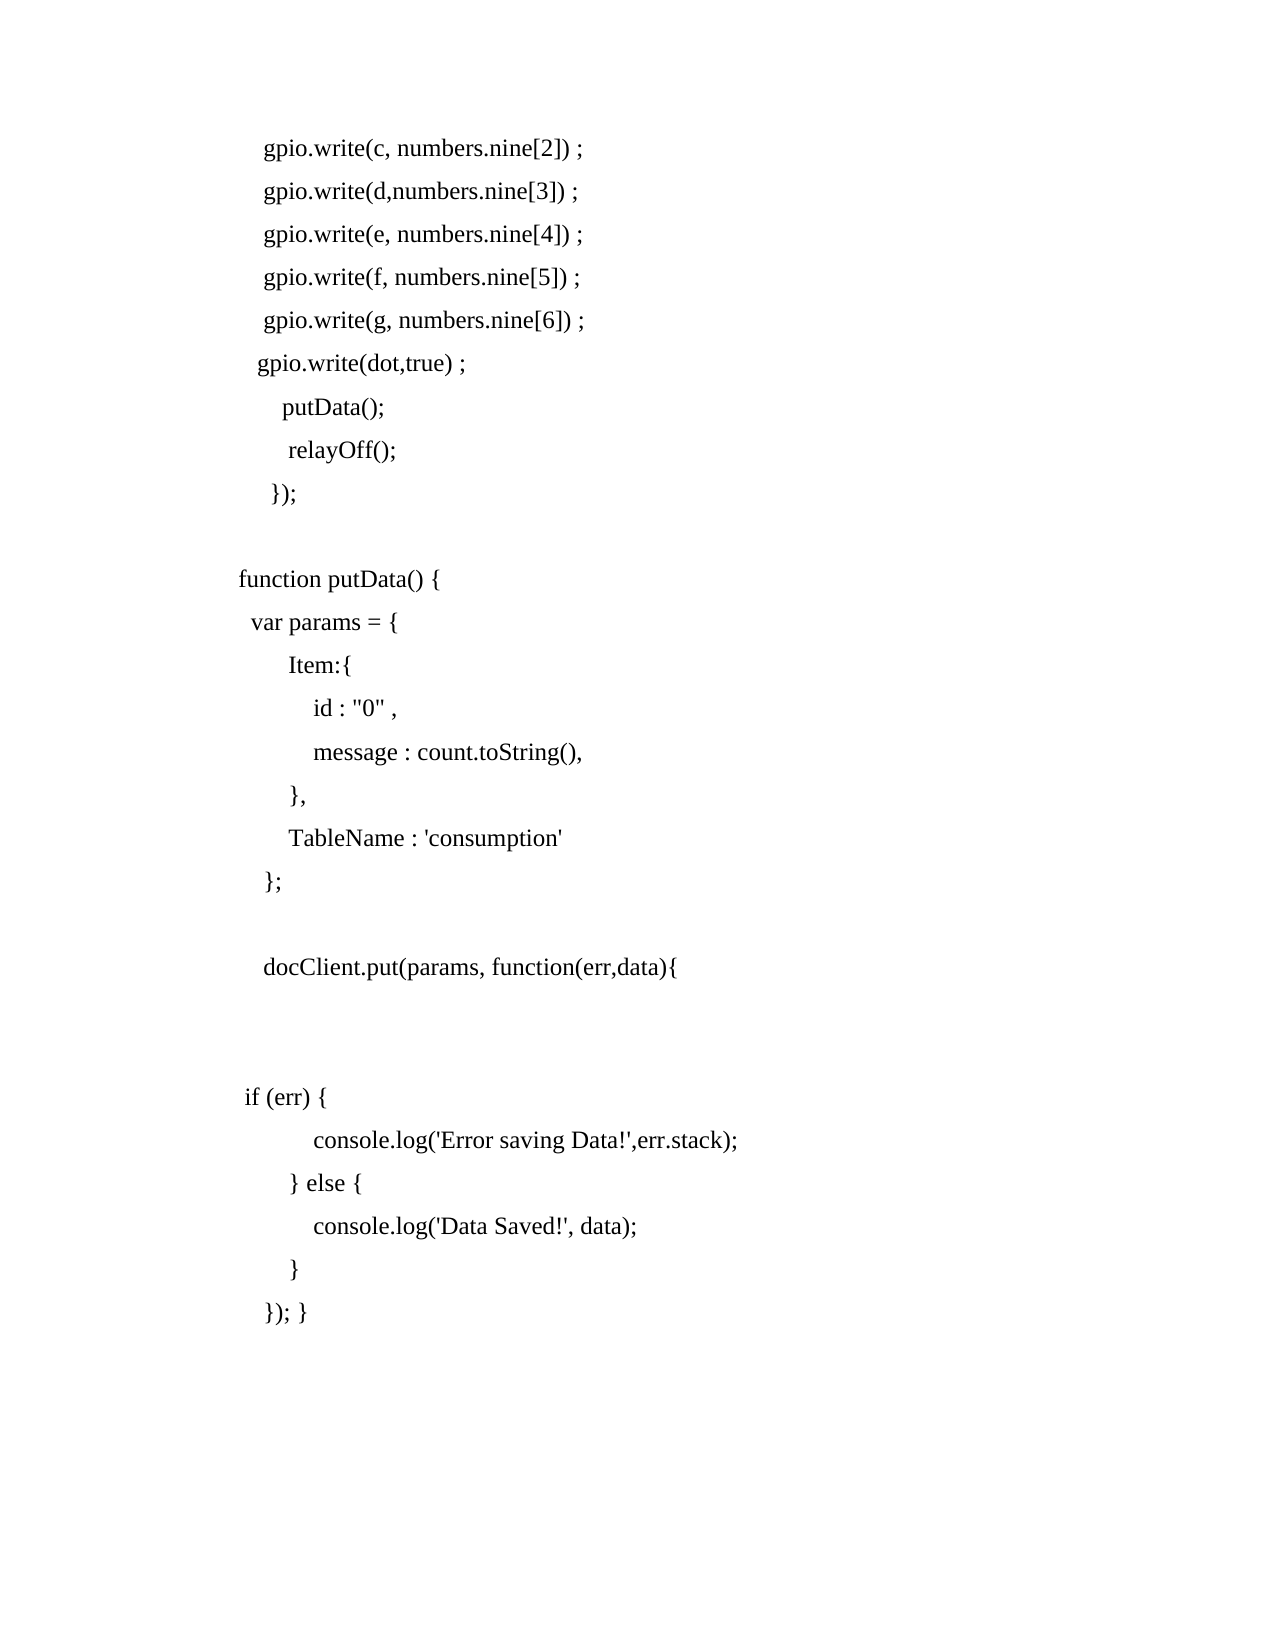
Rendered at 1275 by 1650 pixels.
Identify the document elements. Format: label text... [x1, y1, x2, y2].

text TableName : 'consumption' [238, 823, 1184, 852]
text gpio.write(g, numbers.nine[6]) ; [238, 305, 1184, 334]
text id : "0" , [238, 693, 1184, 722]
text var params = { [238, 607, 1184, 636]
text console.log('Data Saved!', data); [238, 1211, 1184, 1240]
text } [238, 1254, 1184, 1283]
text gpio.write(dot,true) ; [238, 348, 1184, 377]
text function putData() { [238, 564, 1184, 593]
text gpio.write(f, numbers.nine[5]) ; [238, 262, 1184, 291]
text }); } [238, 1297, 1184, 1326]
text } else { [238, 1168, 1184, 1197]
text relayOff(); [238, 435, 1184, 463]
text gpio.write(e, numbers.nine[4]) ; [238, 219, 1184, 248]
text }); [238, 478, 1184, 507]
text gpio.write(c, numbers.nine[2]) ; [238, 133, 1184, 162]
text docClient.put(params, function(err,data){ [238, 952, 1184, 981]
text if (err) { [238, 1082, 1184, 1110]
text console.log('Error saving Data!',err.stack); [238, 1125, 1184, 1153]
text message : count.toString(), [238, 737, 1184, 765]
text }; [238, 866, 1184, 895]
text putData(); [238, 392, 1184, 420]
text Item:{ [238, 650, 1184, 679]
text gpio.write(d,numbers.nine[3]) ; [238, 176, 1184, 205]
text }, [238, 780, 1184, 808]
